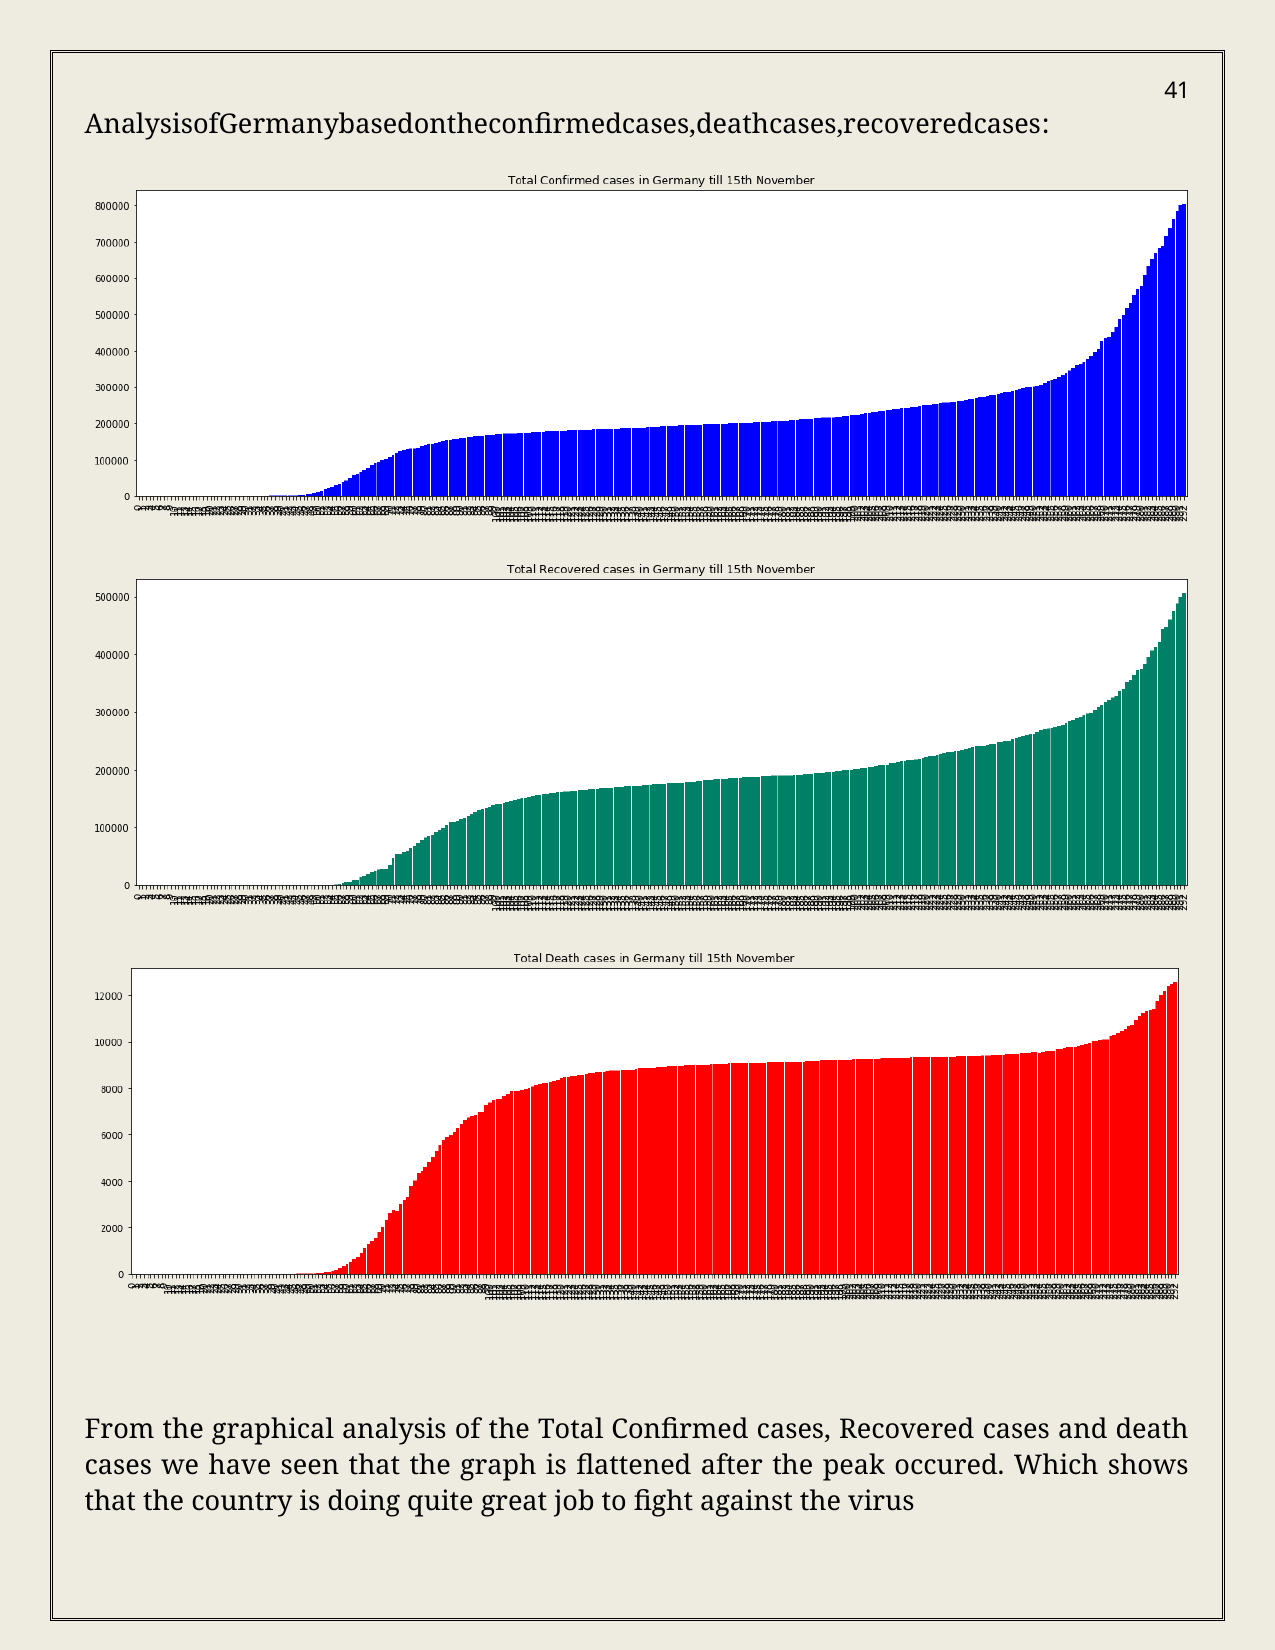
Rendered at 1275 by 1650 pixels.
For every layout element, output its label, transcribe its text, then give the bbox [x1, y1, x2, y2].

picture [87, 168, 1195, 527]
text AnalysisofGermanybasedontheconfirmedcases,deathcases,recoveredcases: [84, 105, 1210, 142]
picture [87, 557, 1195, 916]
picture [87, 946, 1186, 1305]
text From the graphical analysis of the Total Confirmed cases, Recovered cases and death cases we have seen that the graph is flattened after the peak occured. Which shows that the country is doing quite great job to fight against the virus [84, 1410, 1191, 1518]
